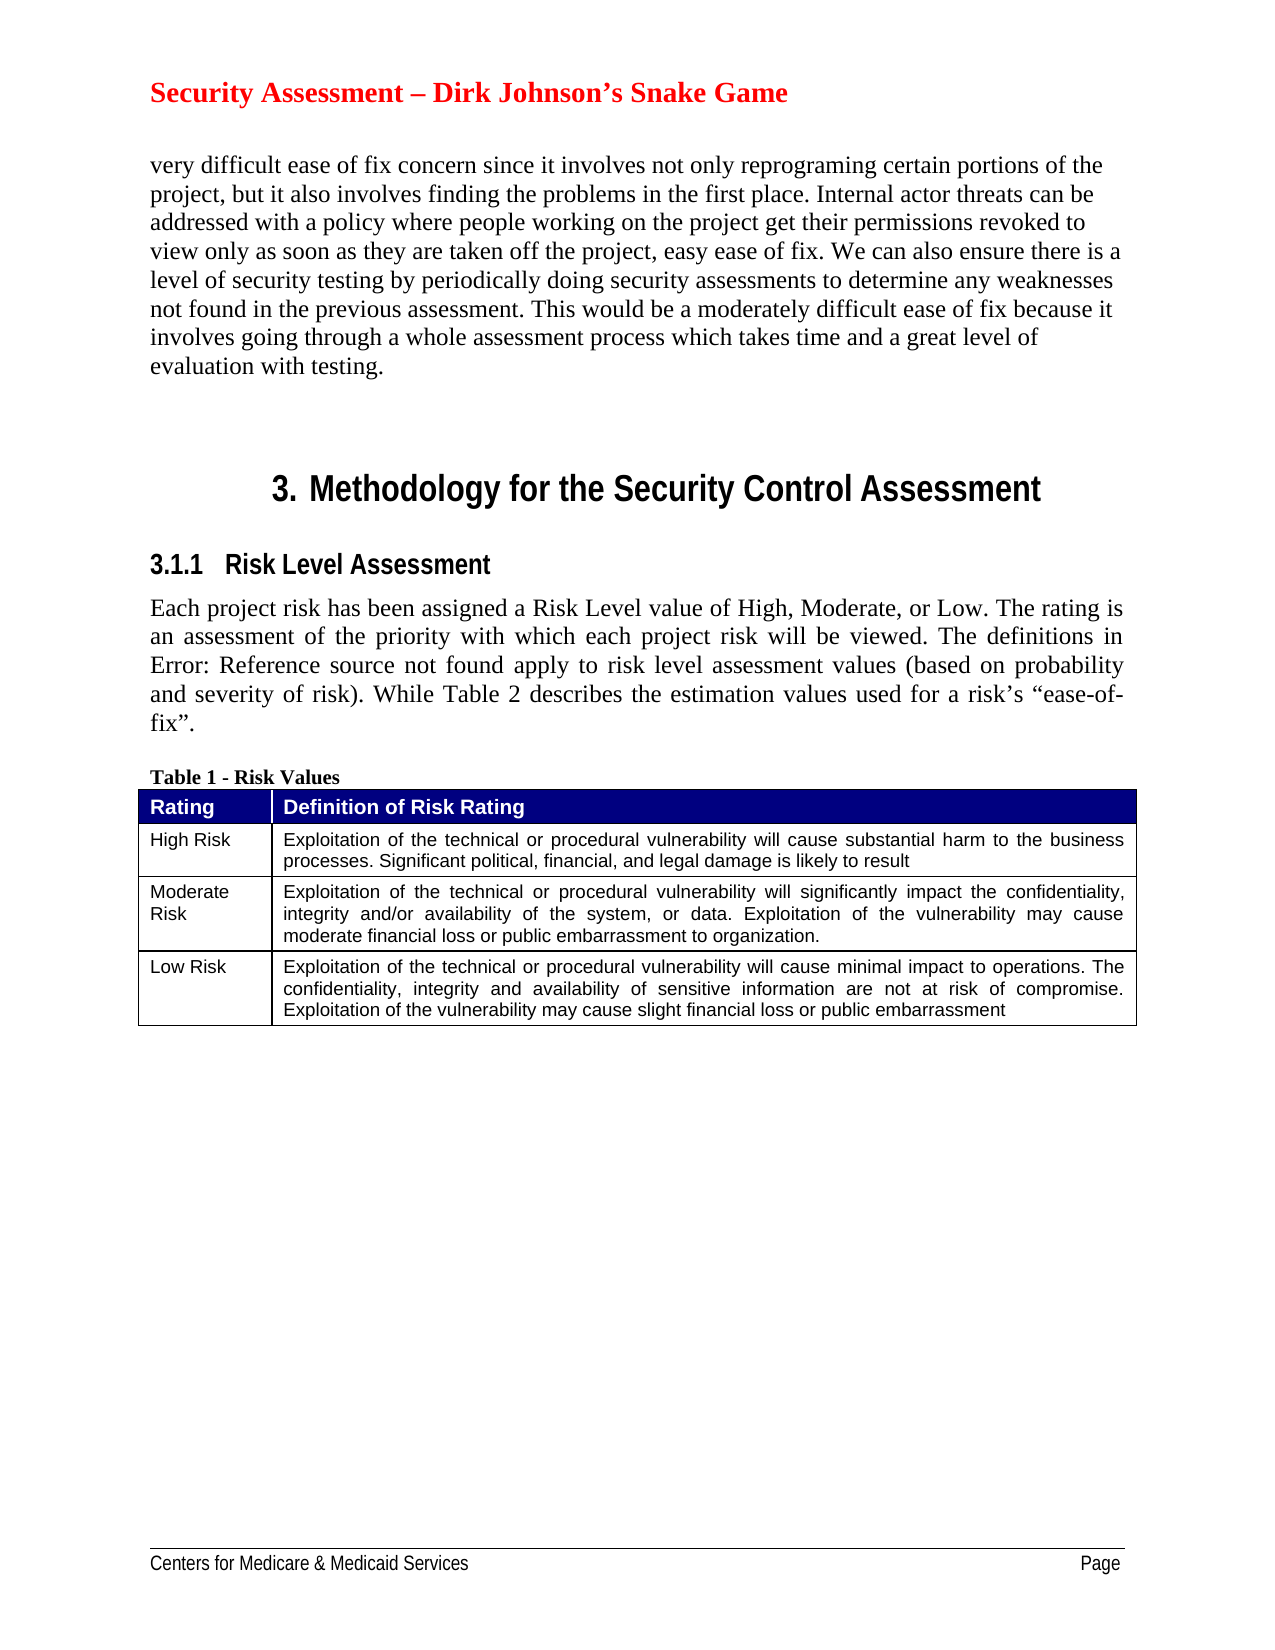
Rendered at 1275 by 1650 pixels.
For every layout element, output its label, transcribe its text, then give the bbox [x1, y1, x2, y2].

subtitle Methodology for the Security Control Assessment [187, 466, 1125, 509]
table_cell Exploitation of the technical or procedural vulnerability will cause substantial harm to the business processes. Significant political, financial, and legal damage is likely to result [273, 824, 1136, 876]
text 3.1.1 Risk Level Assessment [150, 547, 1125, 580]
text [150, 150, 1125, 380]
table_cell Moderate Risk [139, 877, 271, 950]
table_cell Low Risk [139, 952, 271, 1025]
table_cell Exploitation of the technical or procedural vulnerability will significantly impact the confidentiality, integrity and/or availability of the system, or data. Exploitation of the vulnerability may cause moderate financial loss or public embarrassment to organization. [273, 877, 1136, 950]
table_cell High Risk [139, 824, 271, 876]
table_header Definition of Risk Rating [273, 790, 1136, 823]
table_cell Exploitation of the technical or procedural vulnerability will cause minimal impact to operations. The confidentiality, integrity and availability of sensitive information are not at risk of compromise. Exploitation of the vulnerability may cause slight financial loss or public embarrassment [273, 952, 1136, 1025]
table_header Rating [139, 790, 271, 823]
